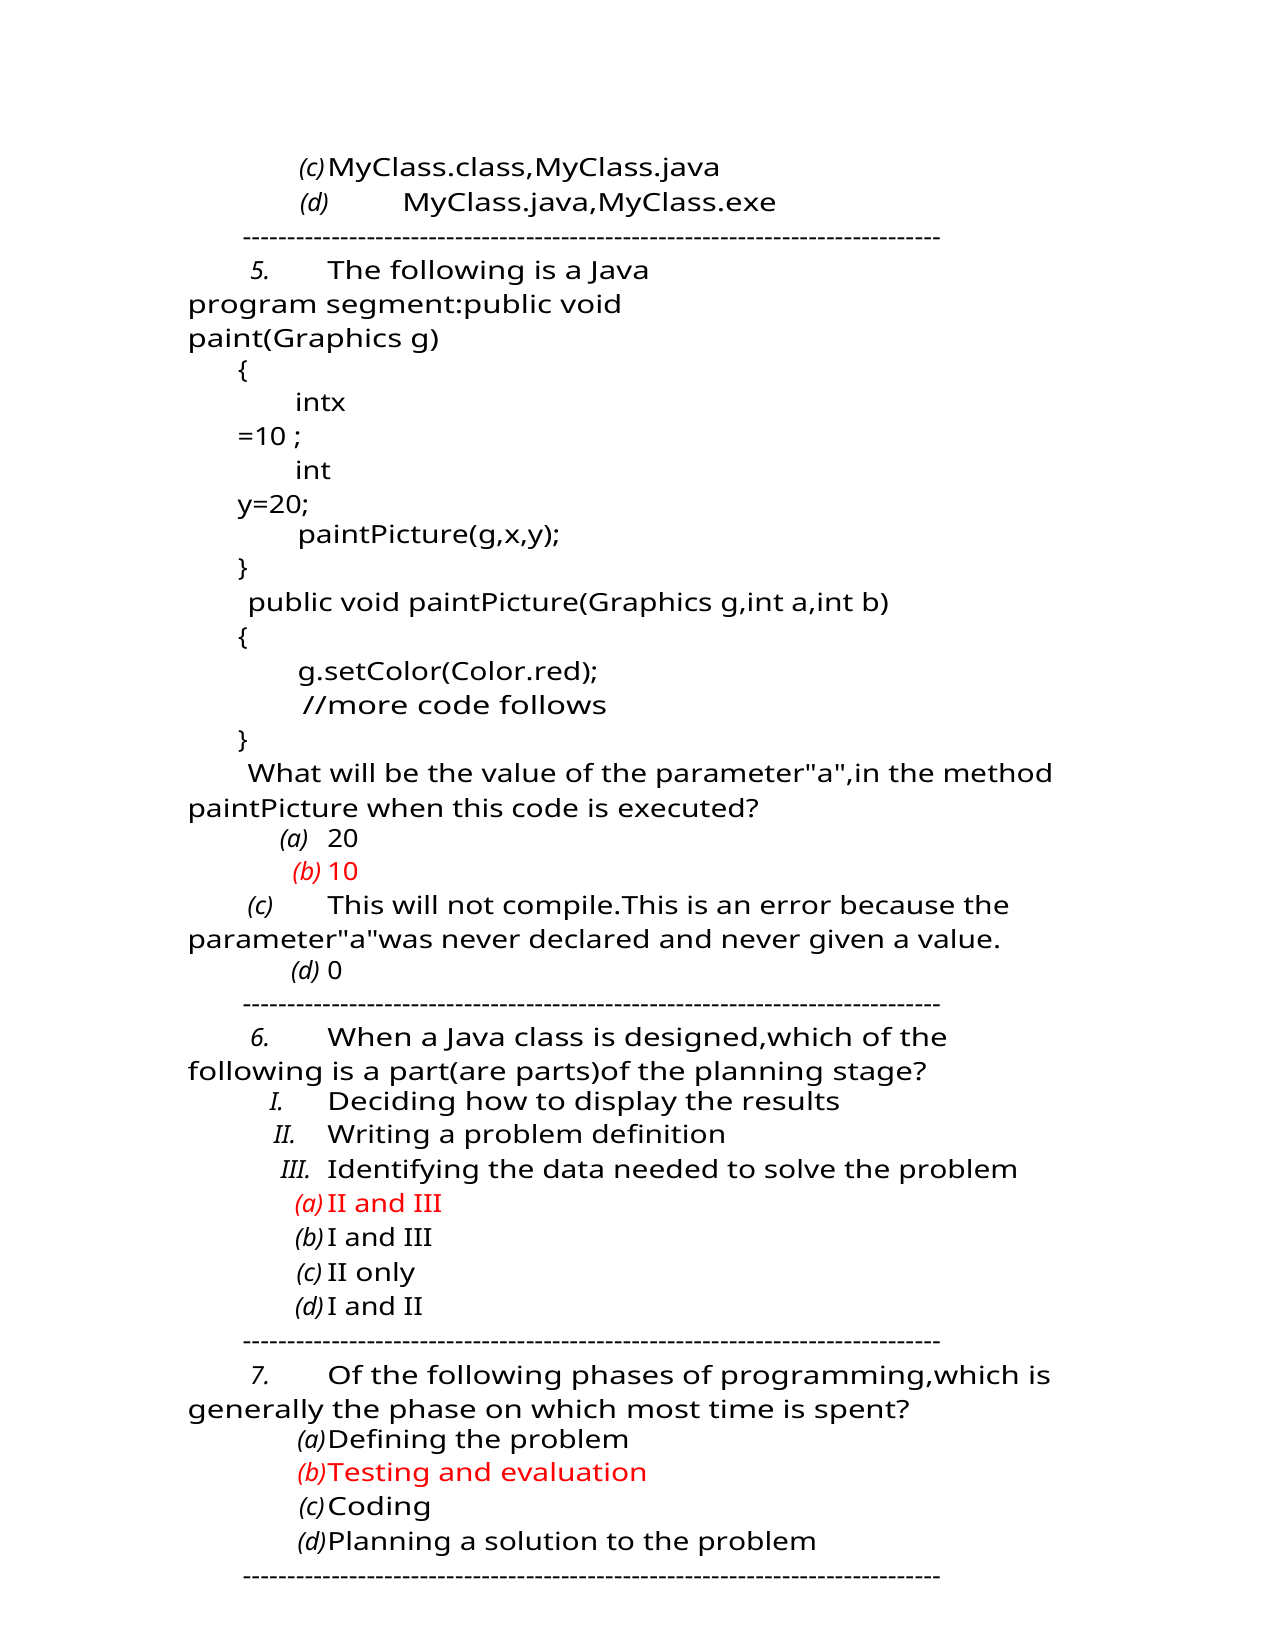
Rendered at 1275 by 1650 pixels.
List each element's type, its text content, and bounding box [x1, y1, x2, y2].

text } [187, 550, 1104, 584]
list Of the following phases of programming,which is generally the phase on which most time is spent? [187, 1357, 1088, 1425]
list When a Java class is designed,which of the following is a part(are parts)of the planning stage? [187, 1019, 1088, 1088]
text } [187, 722, 1104, 756]
list This will not compile.This is an error because the parameter"a"was never declared and never given a value. [187, 888, 1088, 956]
list 0 [237, 956, 1104, 985]
list I and III [237, 1220, 1104, 1254]
text g.setColor(Color.red); [237, 653, 1104, 687]
text { [187, 355, 1104, 384]
text int y=20; [237, 453, 354, 521]
list Defining the problem [237, 1425, 1104, 1454]
list 20 [224, 824, 1104, 853]
text ------------------------------------------------------------------------------- [187, 1558, 1104, 1592]
text ------------------------------------------------------------------------------- [187, 1323, 1104, 1357]
list II and III [237, 1186, 1104, 1220]
list II only [236, 1254, 1104, 1288]
list Deciding how to display the results [207, 1088, 1104, 1117]
text paintPicture(g,x,y); [237, 521, 1104, 550]
list MyClass.class,MyClass.java [236, 150, 1104, 184]
list MyClass.java,MyClass.exe [237, 184, 1104, 218]
text //more code follows [237, 687, 1104, 722]
list Coding [236, 1489, 1104, 1523]
list Writing a problem definition [214, 1117, 1104, 1151]
text { [187, 619, 1104, 653]
text intx=10 ; [237, 384, 354, 452]
text ------------------------------------------------------------------------------- [187, 985, 1104, 1019]
text ------------------------------------------------------------------------------- [187, 219, 1104, 253]
text public void paintPicture(Graphics g,int a,int b) [187, 584, 1104, 618]
list The following is a Java program segment:public void paint(Graphics g) [187, 253, 711, 355]
list I and II [237, 1289, 1104, 1323]
list Planning a solution to the problem [237, 1523, 1104, 1557]
text What will be the value of the parameter"a",in the method paintPicture when this code is executed? [187, 756, 1104, 824]
list Identifying the data needed to solve the problem [221, 1151, 1104, 1185]
list 10 [237, 853, 1104, 888]
list Testing and evaluation [237, 1455, 1104, 1489]
